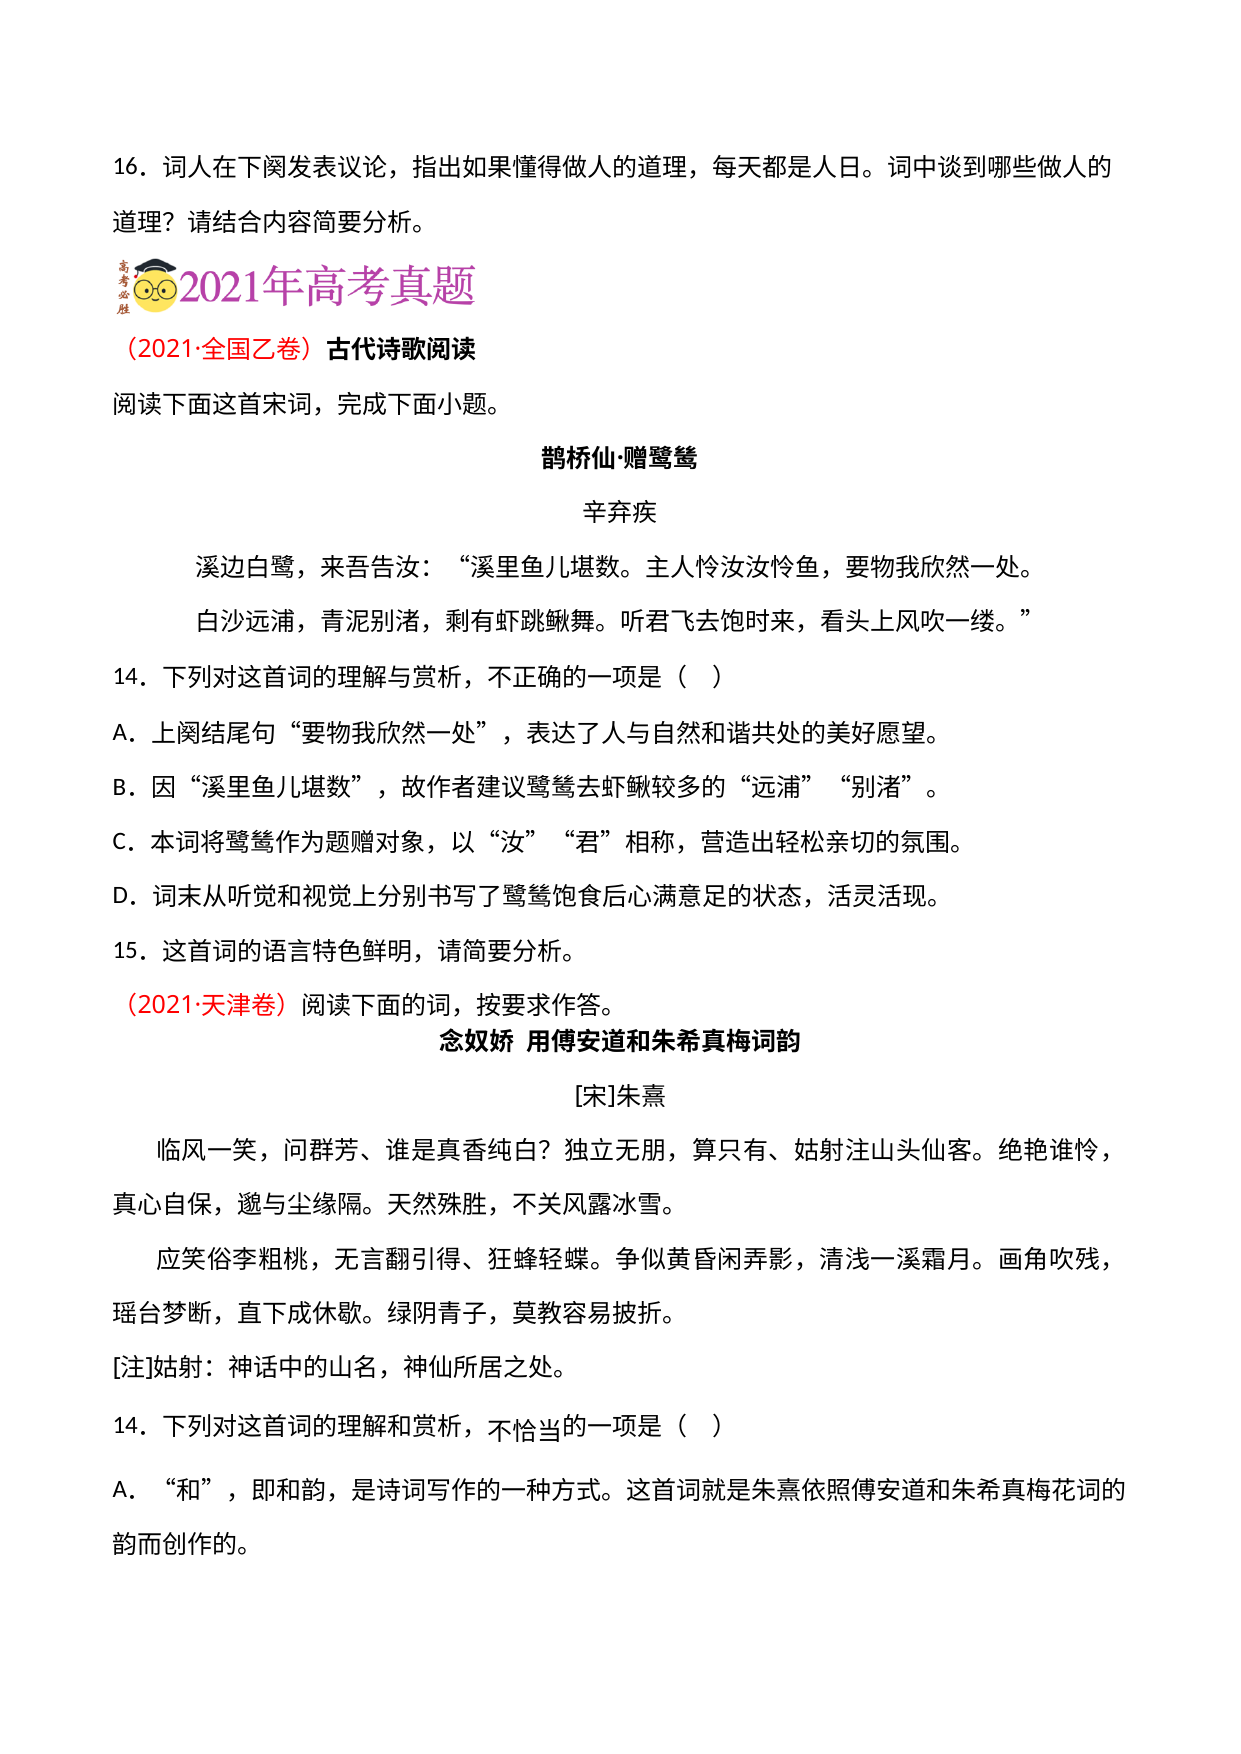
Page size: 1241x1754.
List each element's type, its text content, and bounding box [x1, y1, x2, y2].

text C．本词将鹭鸶作为题赠对象，以“汝”“君”相称，营造出轻松亲切的氛围。 [112, 822, 1128, 858]
text （2021·全国乙卷）古代诗歌阅读 [112, 330, 1128, 366]
text D．词末从听觉和视觉上分别书写了鹭鸶饱食后心满意足的状态，活灵活现。 [112, 877, 1128, 913]
text 阅读下面这首宋词，完成下面小题。 [112, 384, 1128, 420]
text 14．下列对这首词的理解和赏析，不恰当的一项是（ ） [112, 1402, 1128, 1448]
text 临风一笑，问群芳、谁是真香纯白？独立无朋，算只有、姑射注山头仙客。绝艳谁怜，真心自保，邈与尘缘隔。天然殊胜，不关风露冰雪。 [112, 1130, 1128, 1221]
text 辛弃疾 [112, 493, 1128, 529]
text 14．下列对这首词的理解与赏析，不正确的一项是（ ） [112, 656, 1128, 694]
text （2021·天津卷）阅读下面的词，按要求作答。 [112, 985, 1128, 1022]
text 念奴娇 用傅安道和朱希真梅词韵 [112, 1022, 1128, 1058]
text 溪边白鹭，来吾告汝：“溪里鱼儿堪数。主人怜汝汝怜鱼，要物我欣然一处。 [112, 547, 1128, 583]
text [宋]朱熹 [112, 1076, 1128, 1112]
text 鹊桥仙·赠鹭鸶 [112, 438, 1128, 475]
text 16．词人在下阕发表议论，指出如果懂得做人的道理，每天都是人日。词中谈到哪些做人的道理？请结合内容简要分析。 [112, 148, 1128, 238]
picture [112, 256, 481, 317]
text 应笑俗李粗桃，无言翻引得、狂蜂轻蝶。争似黄昏闲弄影，清浅一溪霜月。画角吹残，瑶台梦断，直下成休歇。绿阴青子，莫教容易披折。 [112, 1239, 1128, 1330]
text B．因“溪里鱼儿堪数”，故作者建议鹭鸶去虾鳅较多的“远浦”“别渚”。 [112, 768, 1128, 804]
text A．上阕结尾句“要物我欣然一处”，表达了人与自然和谐共处的美好愿望。 [112, 713, 1128, 750]
text [注]姑射：神话中的山名，神仙所居之处。 [112, 1348, 1128, 1384]
text A．“和”，即和韵，是诗词写作的一种方式。这首词就是朱熹依照傅安道和朱希真梅花词的韵而创作的。 [112, 1470, 1128, 1561]
text 15．这首词的语言特色鲜明，请简要分析。 [112, 931, 1128, 967]
text 白沙远浦，青泥别渚，剩有虾跳鳅舞。听君飞去饱时来，看头上风吹一缕。” [112, 602, 1128, 638]
